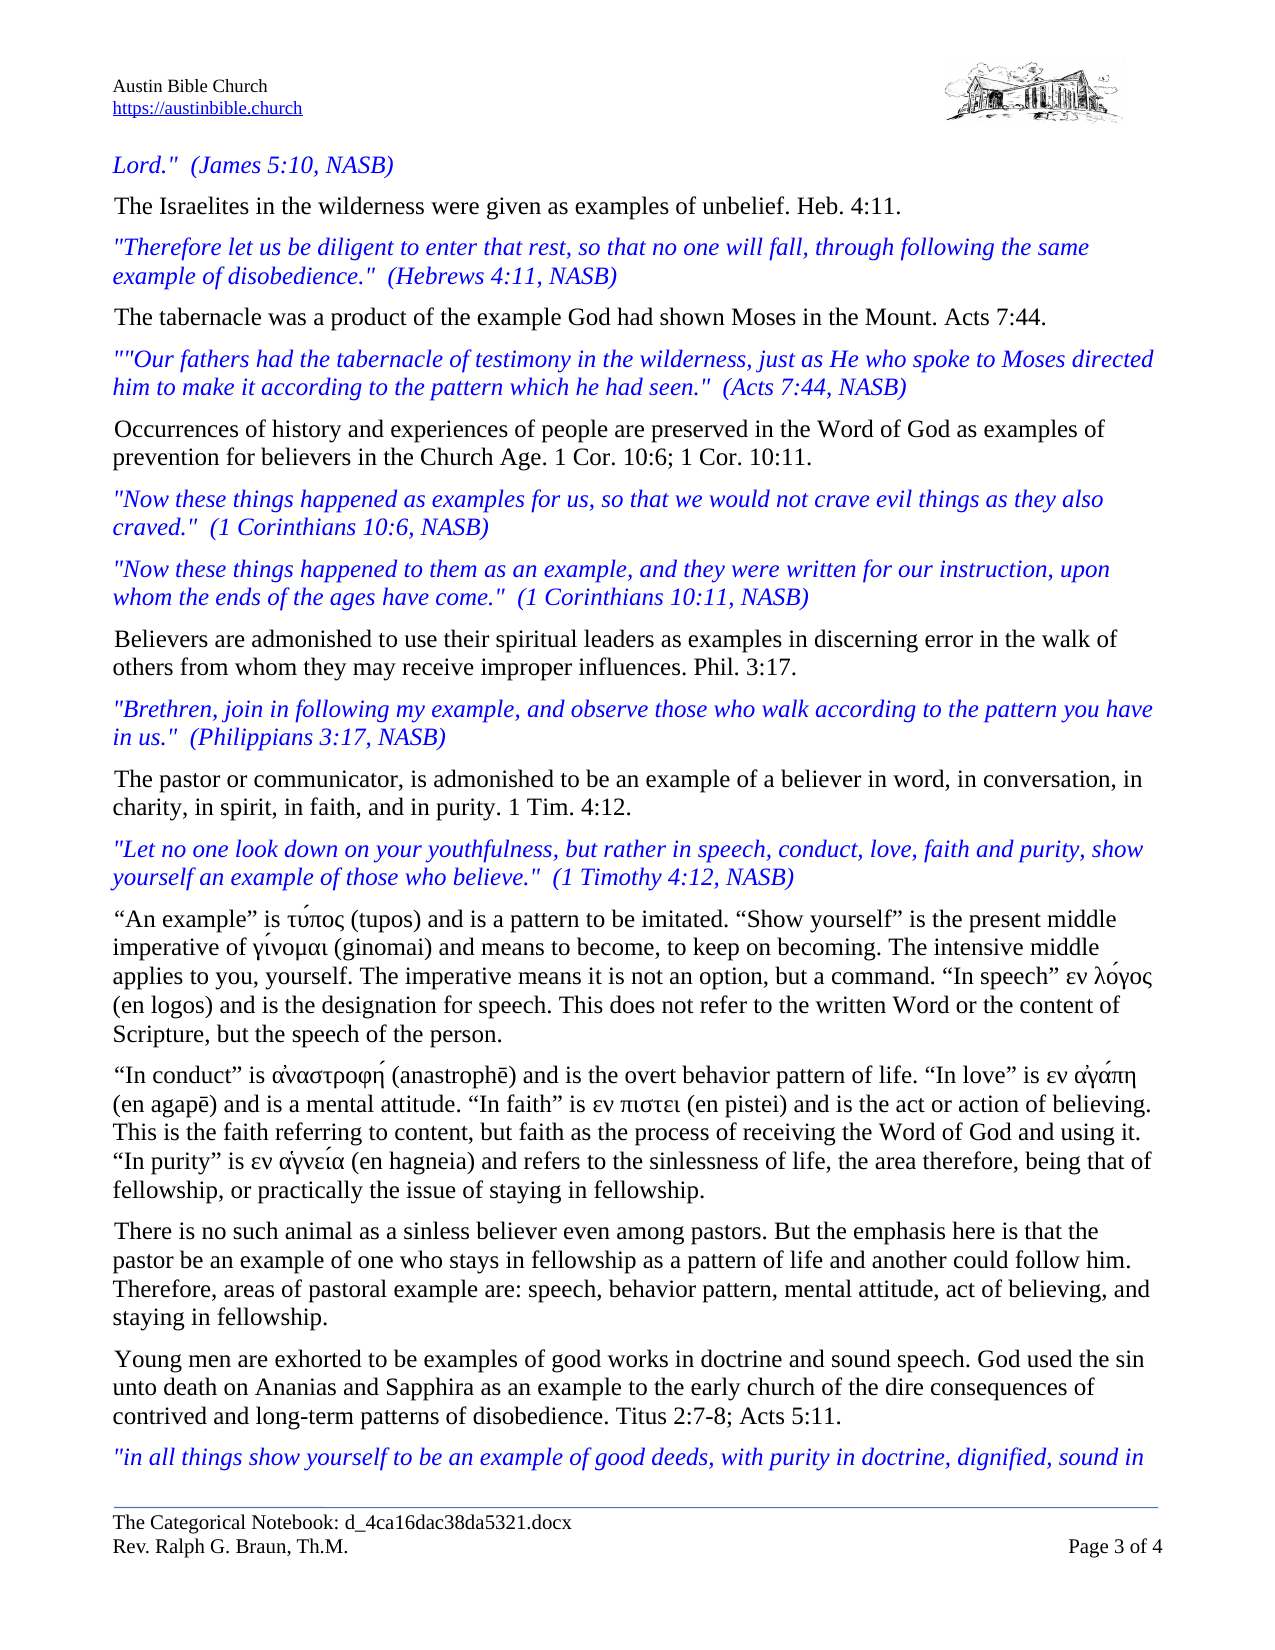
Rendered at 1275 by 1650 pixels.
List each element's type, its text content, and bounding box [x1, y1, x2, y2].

text Believers are admonished to use their spiritual leaders as examples in discerning error in the walk of others from whom they may receive improper influences. Phil. 3:17. [112, 624, 1162, 681]
text The pastor or communicator, is admonished to be an example of a believer in word, in conversation, in charity, in spirit, in faith, and in purity. 1 Tim. 4:12. [112, 764, 1162, 821]
text "Let no one look down on your youthfulness, but rather in speech, conduct, love, faith and purity, show yourself an example of those who believe." (1 Timothy 4:12, NASB) [112, 834, 1162, 891]
text Occurrences of history and experiences of people are preserved in the Word of God as examples of prevention for believers in the Church Age. 1 Cor. 10:6; 1 Cor. 10:11. [112, 414, 1162, 471]
text "Brethren, join in following my example, and observe those who walk according to the pattern you have in us." (Philippians 3:17, NASB) [112, 694, 1162, 751]
text "Therefore let us be diligent to enter that rest, so that no one will fall, through following the same example of disobedience." (Hebrews 4:11, NASB) [112, 232, 1162, 290]
text “In conduct” is ἀναστροφή (anastrophē) and is the overt behavior pattern of life. “In love” is εν ἀγάπη (en agapē) and is a mental attitude. “In faith” is εν πιστει (en pistei) and is the act or action of believing. This is the faith referring to content, but faith as the process of receiving the Word of God and using it. “In purity” is εν ἁγνεία (en hagneia) and refers to the sinlessness of life, the area therefore, being that of fellowship, or practically the issue of staying in fellowship. [112, 1060, 1162, 1204]
text "Now these things happened to them as an example, and they were written for our instruction, upon whom the ends of the ages have come." (1 Corinthians 10:11, NASB) [112, 554, 1162, 611]
text Young men are exhorted to be examples of good works in doctrine and sound speech. God used the sin unto death on Ananias and Sapphira as an example to the early church of the dire consequences of contrived and long-term patterns of disobedience. Titus 2:7-8; Acts 5:11. [112, 1344, 1162, 1430]
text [112, 150, 1162, 179]
text The Israelites in the wilderness were given as examples of unbelief. Heb. 4:11. [112, 191, 1162, 220]
text There is no such animal as a sinless believer even among pastors. But the emphasis here is that the pastor be an example of one who stays in fellowship as a pattern of life and another could follow him. Therefore, areas of pastoral example are: speech, behavior pattern, mental attitude, act of believing, and staying in fellowship. [112, 1216, 1162, 1331]
text The tabernacle was a product of the example God had shown Moses in the Mount. Acts 7:44. [112, 302, 1162, 331]
text "Now these things happened as examples for us, so that we would not crave evil things as they also craved." (1 Corinthians 10:6, NASB) [112, 484, 1162, 541]
text ""Our fathers had the tabernacle of testimony in the wilderness, just as He who spoke to Moses directed him to make it according to the pattern which he had seen." (Acts 7:44, NASB) [112, 344, 1162, 401]
text “An example” is τύπος (tupos) and is a pattern to be imitated. “Show yourself” is the present middle imperative of γίνομαι (ginomai) and means to become, to keep on becoming. The intensive middle applies to you, yourself. The imperative means it is not an option, but a command. “In speech” εν λόγος (en logos) and is the designation for speech. This does not refer to the written Word or the content of Scripture, but the speech of the person. [112, 904, 1162, 1047]
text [112, 1442, 1162, 1471]
picture [944, 58, 1124, 125]
